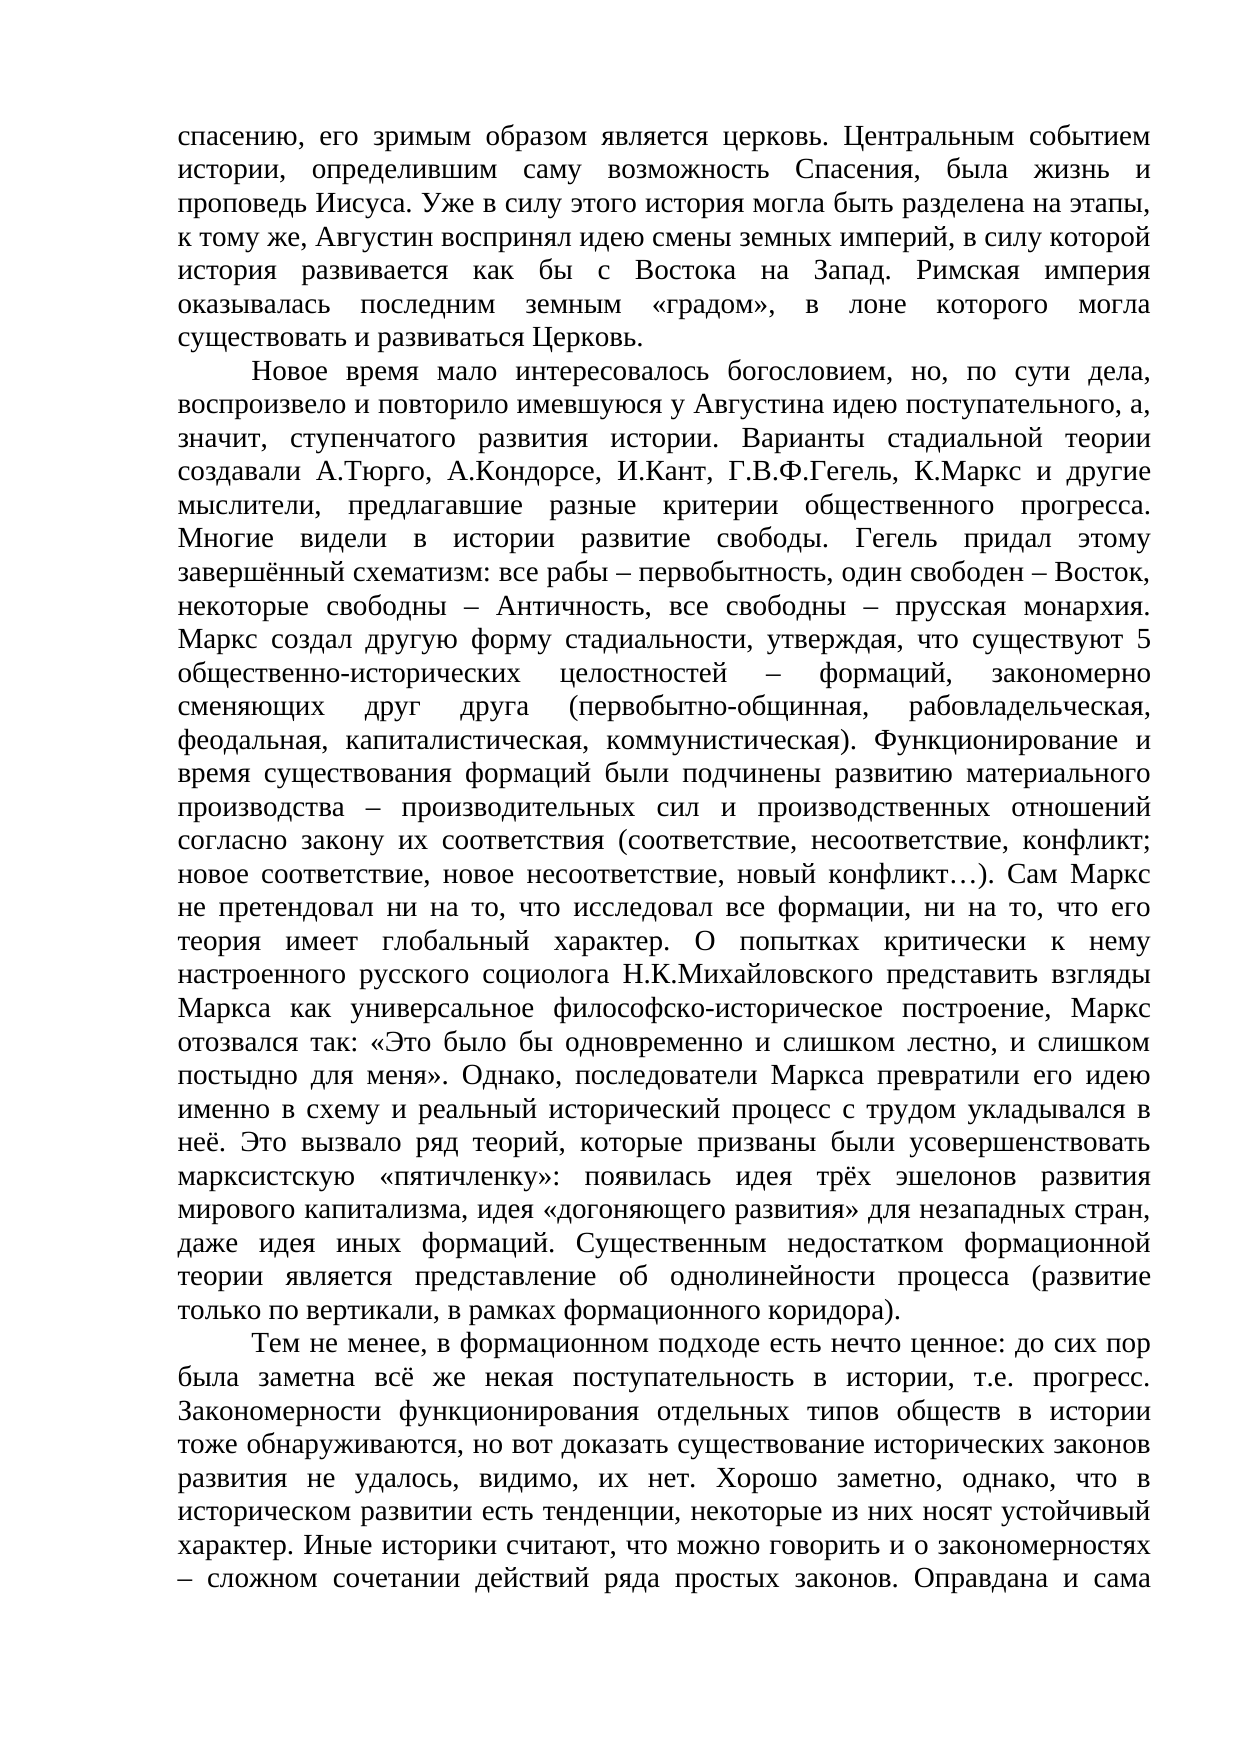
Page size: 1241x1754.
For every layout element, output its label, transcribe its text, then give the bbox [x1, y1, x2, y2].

text Новое время мало интересовалось богословием, но, по сути дела, воспроизвело и повторило имевшуюся у Августина идею поступательного, а, значит, ступенчатого развития истории. Варианты стадиальной теории создавали А.Тюрго, А.Кондорсе, И.Кант, Г.В.Ф.Гегель, К.Маркс и другие мыслители, предлагавшие разные критерии общественного прогресса. Многие видели в истории развитие свободы. Гегель придал этому завершённый схематизм: все рабы – первобытность, один свободен – Восток, некоторые свободны – Античность, все свободны – прусская монархия. Маркс создал другую форму стадиальности, утверждая, что существуют 5 общественно-исторических целостностей – формаций, закономерно сменяющих друг друга (первобытно-общинная, рабовладельческая, феодальная, капиталистическая, коммунистическая). Функционирование и время существования формаций были подчинены развитию материального производства – производительных сил и производственных отношений согласно закону их соответствия (соответствие, несоответствие, конфликт; новое соответствие, новое несоответствие, новый конфликт…). Сам Маркс не претендовал ни на то, что исследовал все формации, ни на то, что его теория имеет глобальный характер. О попытках критически к нему настроенного русского социолога Н.К.Михайловского представить взгляды Маркса как универсальное философско-историческое построение, Маркс отозвался так: «Это было бы одновременно и слишком лестно, и слишком постыдно для меня». Однако, последователи Маркса превратили его идею именно в схему и реальный исторический процесс с трудом укладывался в неё. Это вызвало ряд теорий, которые призваны были усовершенствовать марксистскую «пятичленку»: появилась идея трёх эшелонов развития мирового капитализма, идея «догоняющего развития» для незападных стран, даже идея иных формаций. Существенным недостатком формационной теории является представление об однолинейности процесса (развитие только по вертикали, в рамках формационного коридора). [177, 353, 1152, 1326]
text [177, 1326, 1152, 1594]
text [177, 118, 1152, 353]
